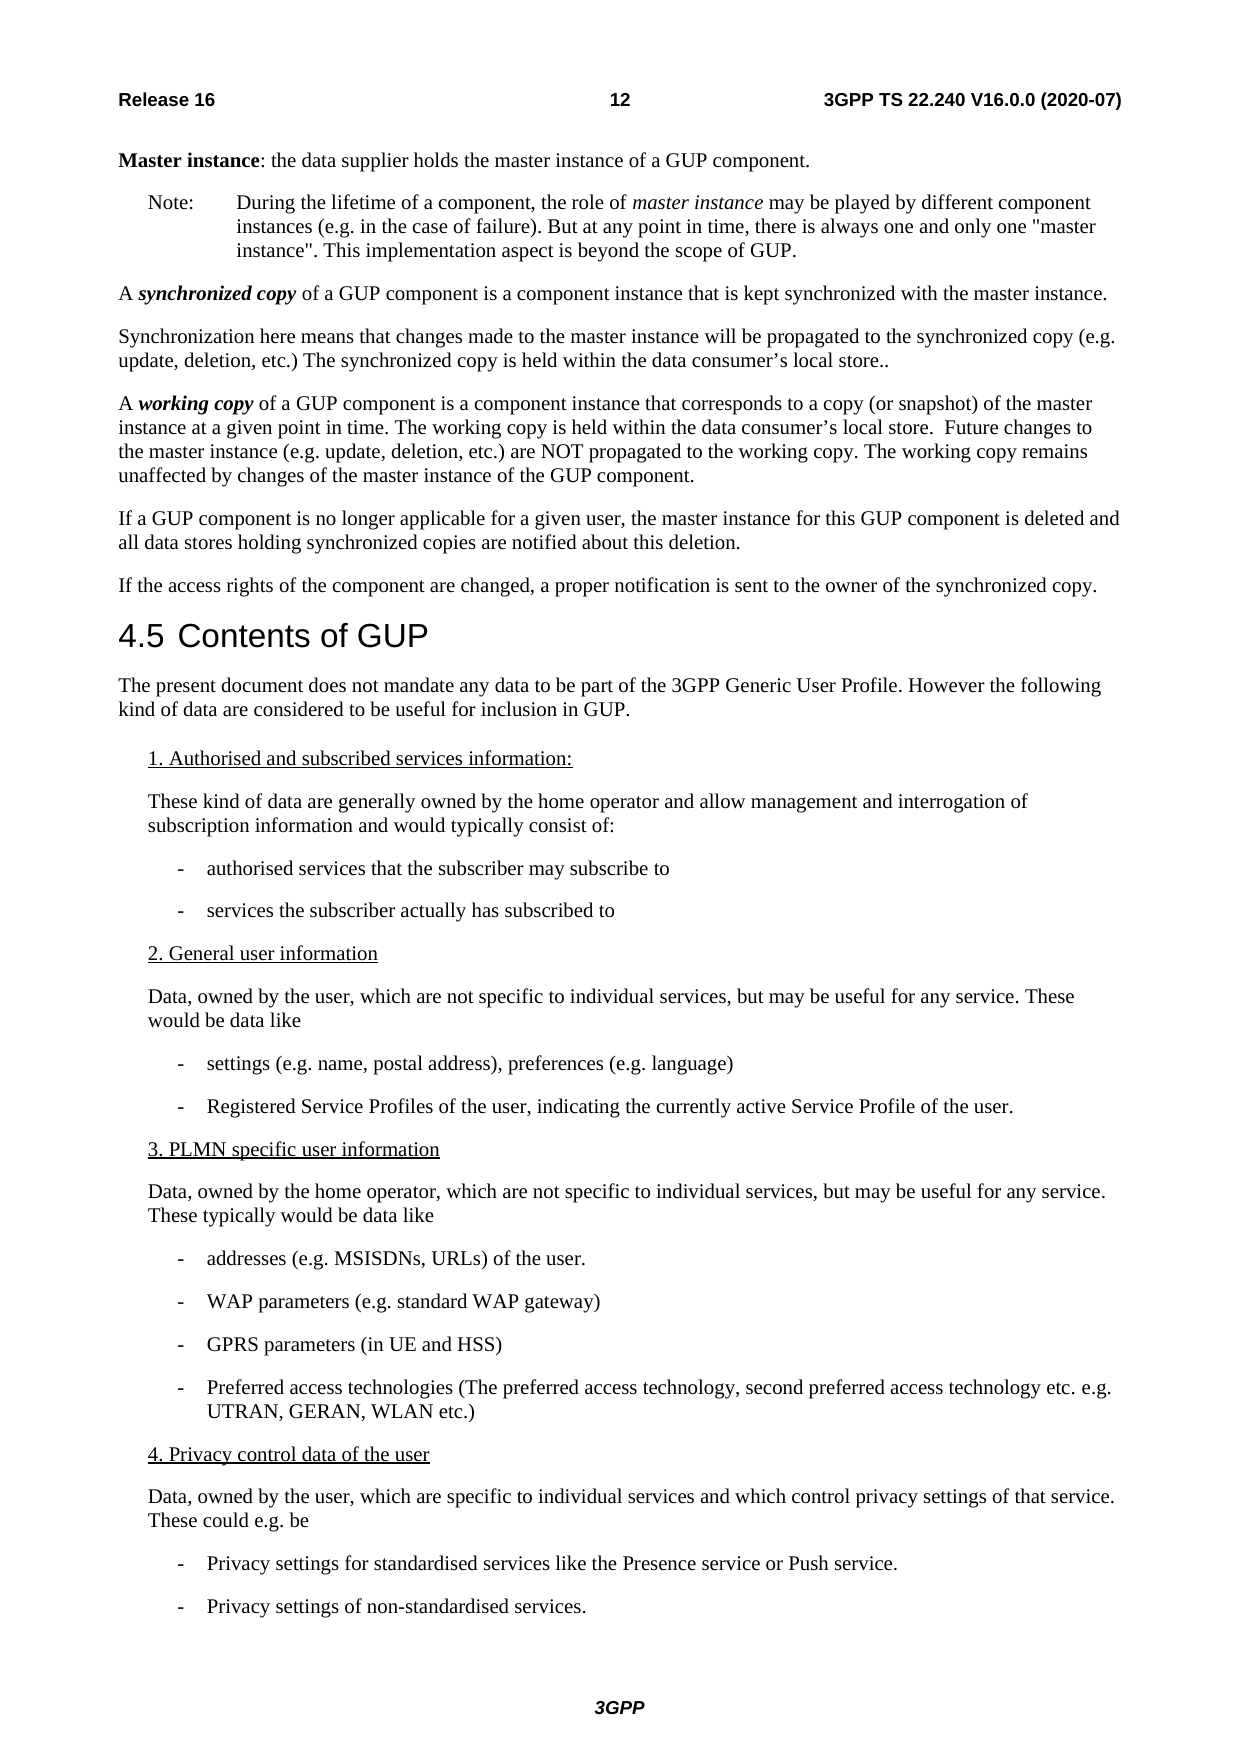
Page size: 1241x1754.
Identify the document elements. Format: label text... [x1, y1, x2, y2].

text These kind of data are generally owned by the home operator and allow management and interrogation of subscription information and would typically consist of: [148, 789, 1122, 837]
text - settings (e.g. name, postal address), preferences (e.g. language) [177, 1051, 1122, 1075]
text If a GUP component is no longer applicable for a given user, the master instance for this GUP component is deleted and all data stores holding synchronized copies are notified about this deletion. [118, 506, 1122, 554]
text Note: During the lifetime of a component, the role of master instance may be played by different component instances (e.g. in the case of failure). But at any point in time, there is always one and only one "master instance". This implementation aspect is beyond the scope of GUP. [148, 190, 1122, 262]
text 1. Authorised and subscribed services information: [148, 746, 1122, 770]
text - GPRS parameters (in UE and HSS) [177, 1332, 1122, 1356]
text - Privacy settings of non-standardised services. [177, 1594, 1122, 1618]
text If the access rights of the component are changed, a proper notification is sent to the owner of the synchronized copy. [118, 573, 1122, 597]
text The present document does not mandate any data to be part of the 3GPP Generic User Profile. However the following kind of data are considered to be useful for inclusion in GUP. [118, 673, 1122, 721]
text - Preferred access technologies (The preferred access technology, second preferred access technology etc. e.g. UTRAN, GERAN, WLAN etc.) [177, 1375, 1122, 1423]
text Data, owned by the user, which are not specific to individual services, but may be useful for any service. These would be data like [148, 984, 1122, 1032]
text A synchronized copy of a GUP component is a component instance that is kept synchronized with the master instance. [118, 281, 1122, 305]
text - Privacy settings for standardised services like the Presence service or Push service. [177, 1551, 1122, 1575]
text - services the subscriber actually has subscribed to [177, 898, 1122, 922]
text - WAP parameters (e.g. standard WAP gateway) [177, 1289, 1122, 1313]
text Data, owned by the user, which are specific to individual services and which control privacy settings of that service. These could e.g. be [148, 1484, 1122, 1532]
text 3. PLMN specific user information [148, 1137, 1122, 1161]
text 4. Privacy control data of the user [148, 1442, 1122, 1466]
subtitle 4.5 Contents of GUP [118, 616, 1122, 654]
text Synchronization here means that changes made to the master instance will be propagated to the synchronized copy (e.g. update, deletion, etc.) The synchronized copy is held within the data consumer’s local store.. [118, 324, 1122, 372]
text 2. General user information [148, 941, 1122, 965]
text A working copy of a GUP component is a component instance that corresponds to a copy (or snapshot) of the master instance at a given point in time. The working copy is held within the data consumer’s local store. Future changes to the master instance (e.g. update, deletion, etc.) are NOT propagated to the working copy. The working copy remains unaffected by changes of the master instance of the GUP component. [118, 391, 1122, 487]
text - authorised services that the subscriber may subscribe to [177, 856, 1122, 880]
text Data, owned by the home operator, which are not specific to individual services, but may be useful for any service. These typically would be data like [148, 1179, 1122, 1227]
text Master instance: the data supplier holds the master instance of a GUP component. [118, 147, 1122, 172]
text - addresses (e.g. MSISDNs, URLs) of the user. [177, 1246, 1122, 1270]
text - Registered Service Profiles of the user, indicating the currently active Service Profile of the user. [177, 1094, 1122, 1118]
